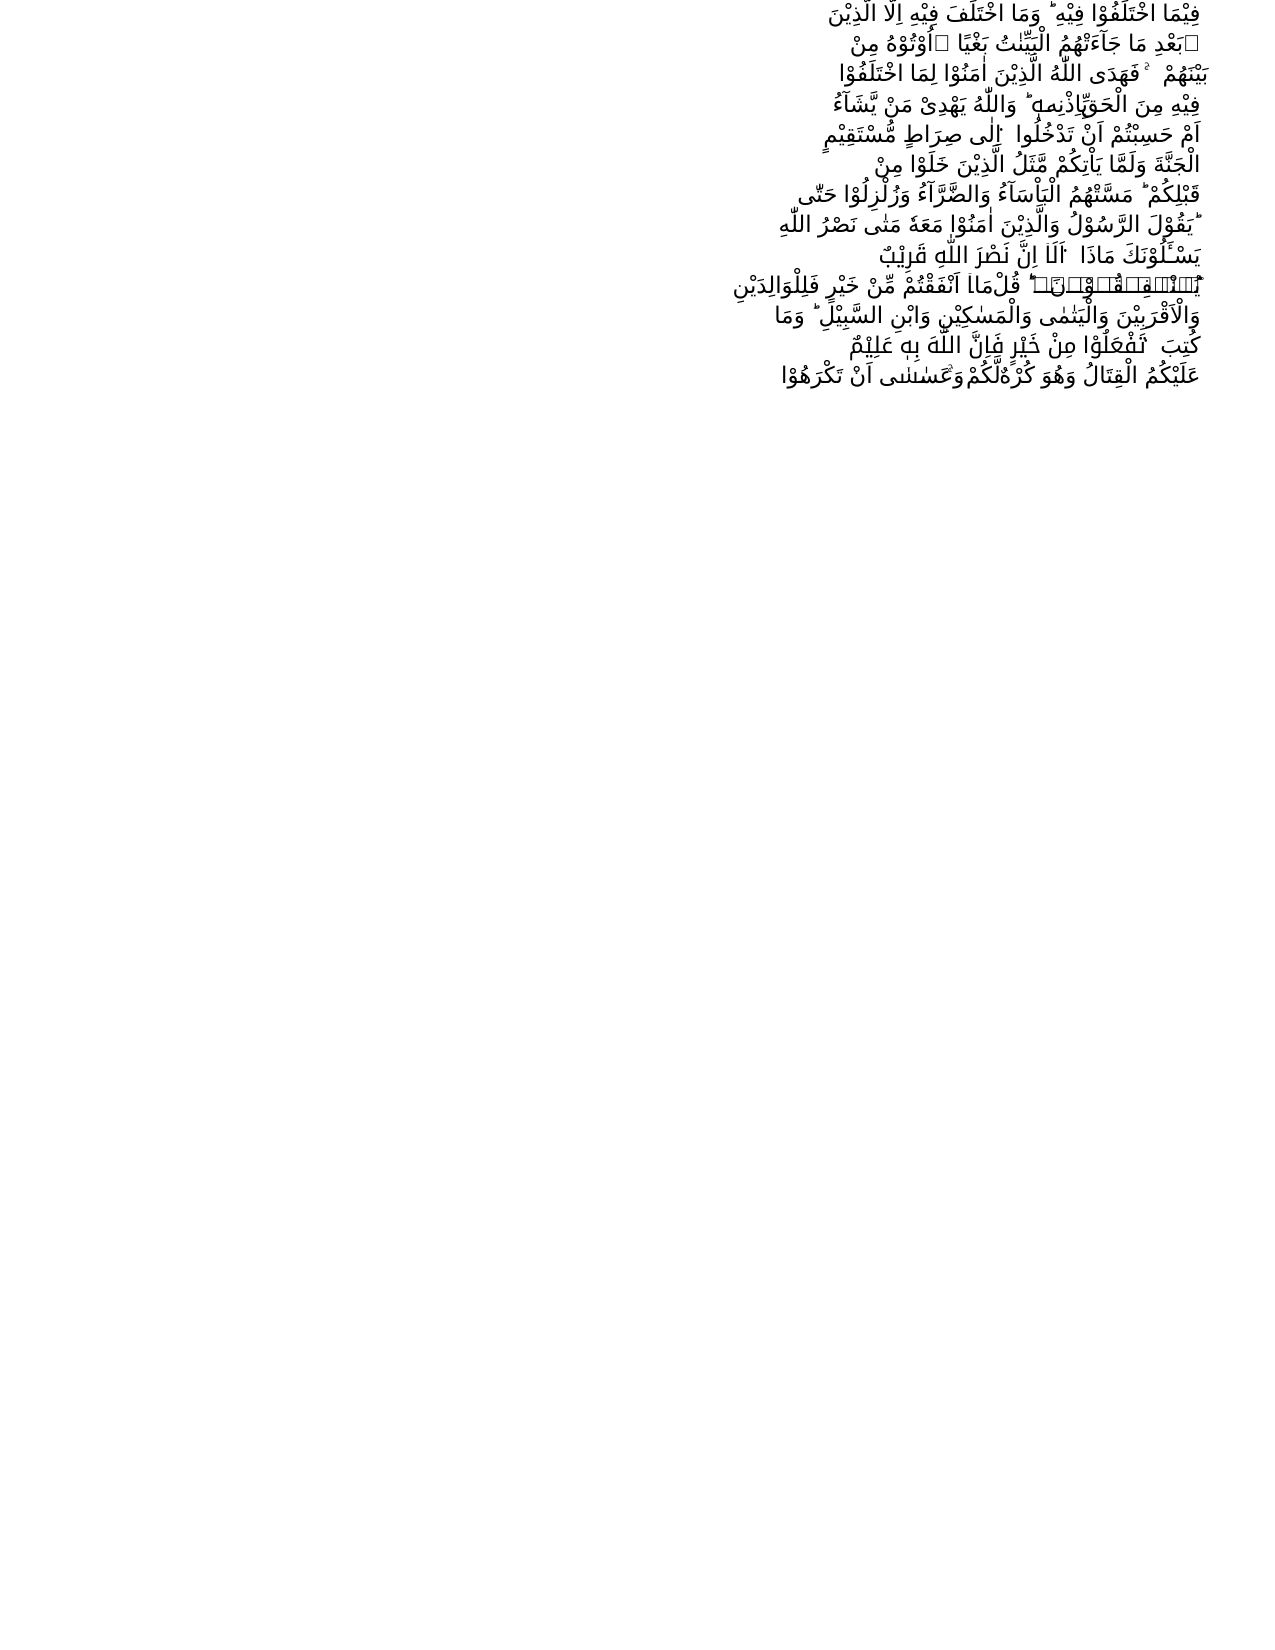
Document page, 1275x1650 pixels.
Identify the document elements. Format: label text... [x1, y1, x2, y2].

text تَفْعَلُوْا مِنْ خَیْرٍ فَاِنَّ اللّٰهَ بِهٖ عَلِیْمٌ ۟ كُتِبَ [75, 332, 1200, 359]
text اِلٰی صِرَاطٍ مُّسْتَقِیْمٍ ۟ اَمْ حَسِبْتُمْ اَنْ تَدْخُلُوا [75, 121, 1200, 147]
text اَلَاۤ اِنَّ نَصْرَ اللّٰهِ قَرِیْبٌ ۟ یَسْـَٔلُوْنَكَ مَاذَا [75, 242, 1200, 268]
text اُوْتُوْهُ مِنْ بَعْدِ مَا جَآءَتْهُمُ الْبَیِّنٰتُ بَغْیًا [75, 30, 1200, 57]
text یَقُوْلَ الرَّسُوْلُ وَالَّذِیْنَ اٰمَنُوْا مَعَهٗ مَتٰی نَصْرُ اللّٰهِ ؕ [75, 211, 1200, 238]
text فِیْمَا اخْتَلَفُوْا فِیْهِ ؕ وَمَا اخْتَلَفَ فِیْهِ اِلَّا الَّذِیْنَ [75, 0, 1200, 26]
text عَلَیْكُمُ الْقِتَالُ وَهُوَ كُرْهٌ لَّكُمْ ۚ وَعَسٰۤی اَنْ تَكْرَهُوْا [75, 362, 1200, 389]
text قَبْلِكُمْ ؕ مَسَّتْهُمُ الْبَاْسَآءُ وَالضَّرَّآءُ وَزُلْزِلُوْا حَتّٰی [75, 181, 1200, 208]
text وَالْاَقْرَبِیْنَ وَالْیَتٰمٰی وَالْمَسٰكِیْنِ وَابْنِ السَّبِیْلِ ؕ وَمَا [75, 302, 1200, 328]
text بَیْنَهُمْ ۚ فَهَدَی اللّٰهُ الَّذِیْنَ اٰمَنُوْا لِمَا اخْتَلَفُوْا [75, 60, 1200, 87]
text الْجَنَّةَ وَلَمَّا یَاْتِكُمْ مَّثَلُ الَّذِیْنَ خَلَوْا مِنْ [75, 151, 1200, 177]
text یُنْفِقُوْنَ ؕ۬ قُلْ مَاۤ اَنْفَقْتُمْ مِّنْ خَیْرٍ فَلِلْوَالِدَیْنِ [75, 272, 1200, 298]
text فِیْهِ مِنَ الْحَقِّ بِاِذْنِهٖ ؕ وَاللّٰهُ یَهْدِیْ مَنْ یَّشَآءُ [75, 91, 1200, 117]
